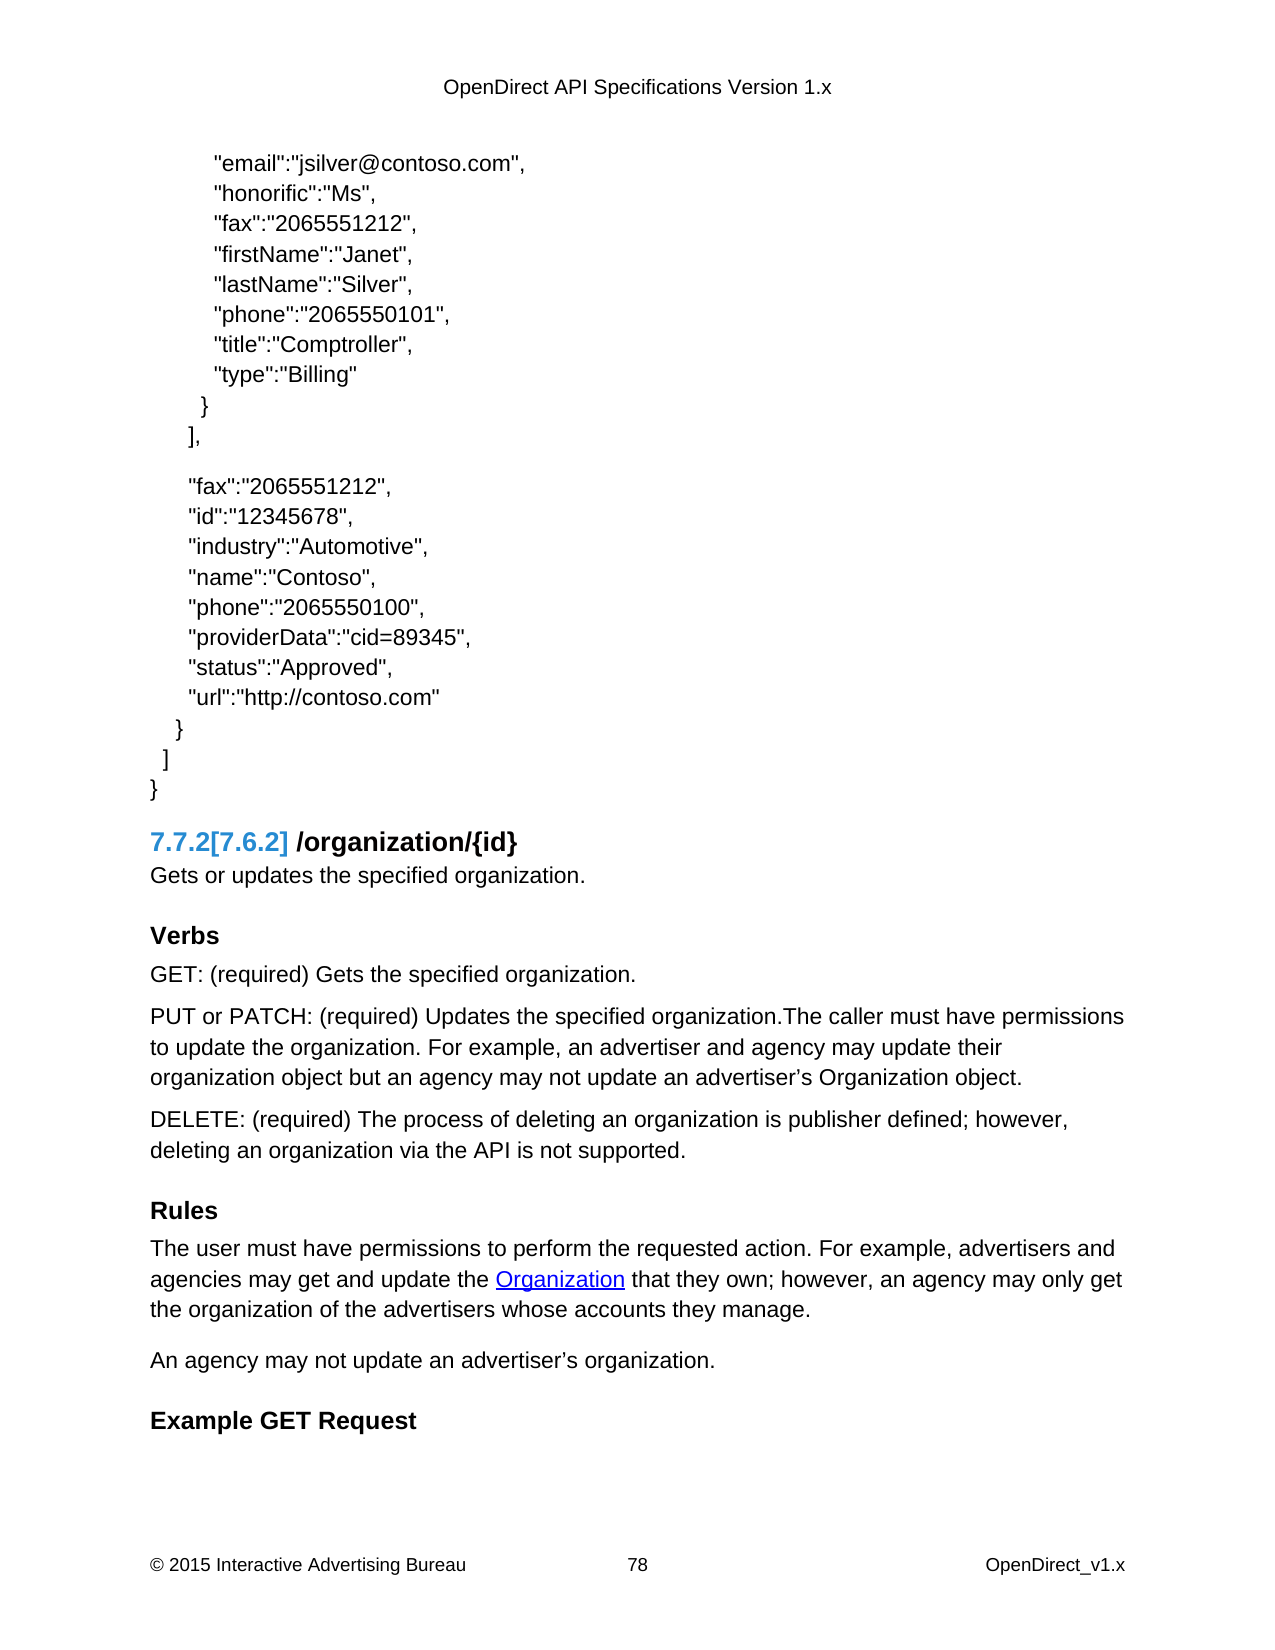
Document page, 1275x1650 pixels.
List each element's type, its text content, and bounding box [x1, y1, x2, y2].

subtitle /organization/{id} [150, 826, 1125, 857]
text Example GET Request [150, 1406, 1125, 1435]
text An agency may not update an advertiser’s organization. [150, 1347, 1125, 1373]
text "fax":"2065551212", "id":"12345678", "industry":"Automotive", "name":"Contoso", "phone":"2065550100", "providerData":"cid=89345", "status":"Approved", "url":"http://contoso.com" } ] } [150, 473, 1125, 801]
text Rules [150, 1196, 1125, 1225]
text Gets or updates the specified organization. [150, 862, 1125, 888]
text GET: (required) Gets the specified organization. [150, 961, 1125, 987]
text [150, 150, 1125, 448]
text DELETE: (required) The process of deleting an organization is publisher defined; however, deleting an organization via the API is not supported. [150, 1106, 1125, 1163]
text Verbs [150, 921, 1125, 950]
text The user must have permissions to perform the requested action. For example, advertisers and agencies may get and update the Organization that they own; however, an agency may only get the organization of the advertisers whose accounts they manage. [150, 1235, 1125, 1322]
text PUT or PATCH: (required) Updates the specified organization.The caller must have permissions to update the organization. For example, an advertiser and agency may update their organization object but an agency may not update an advertiser’s Organization object. [150, 1003, 1125, 1090]
